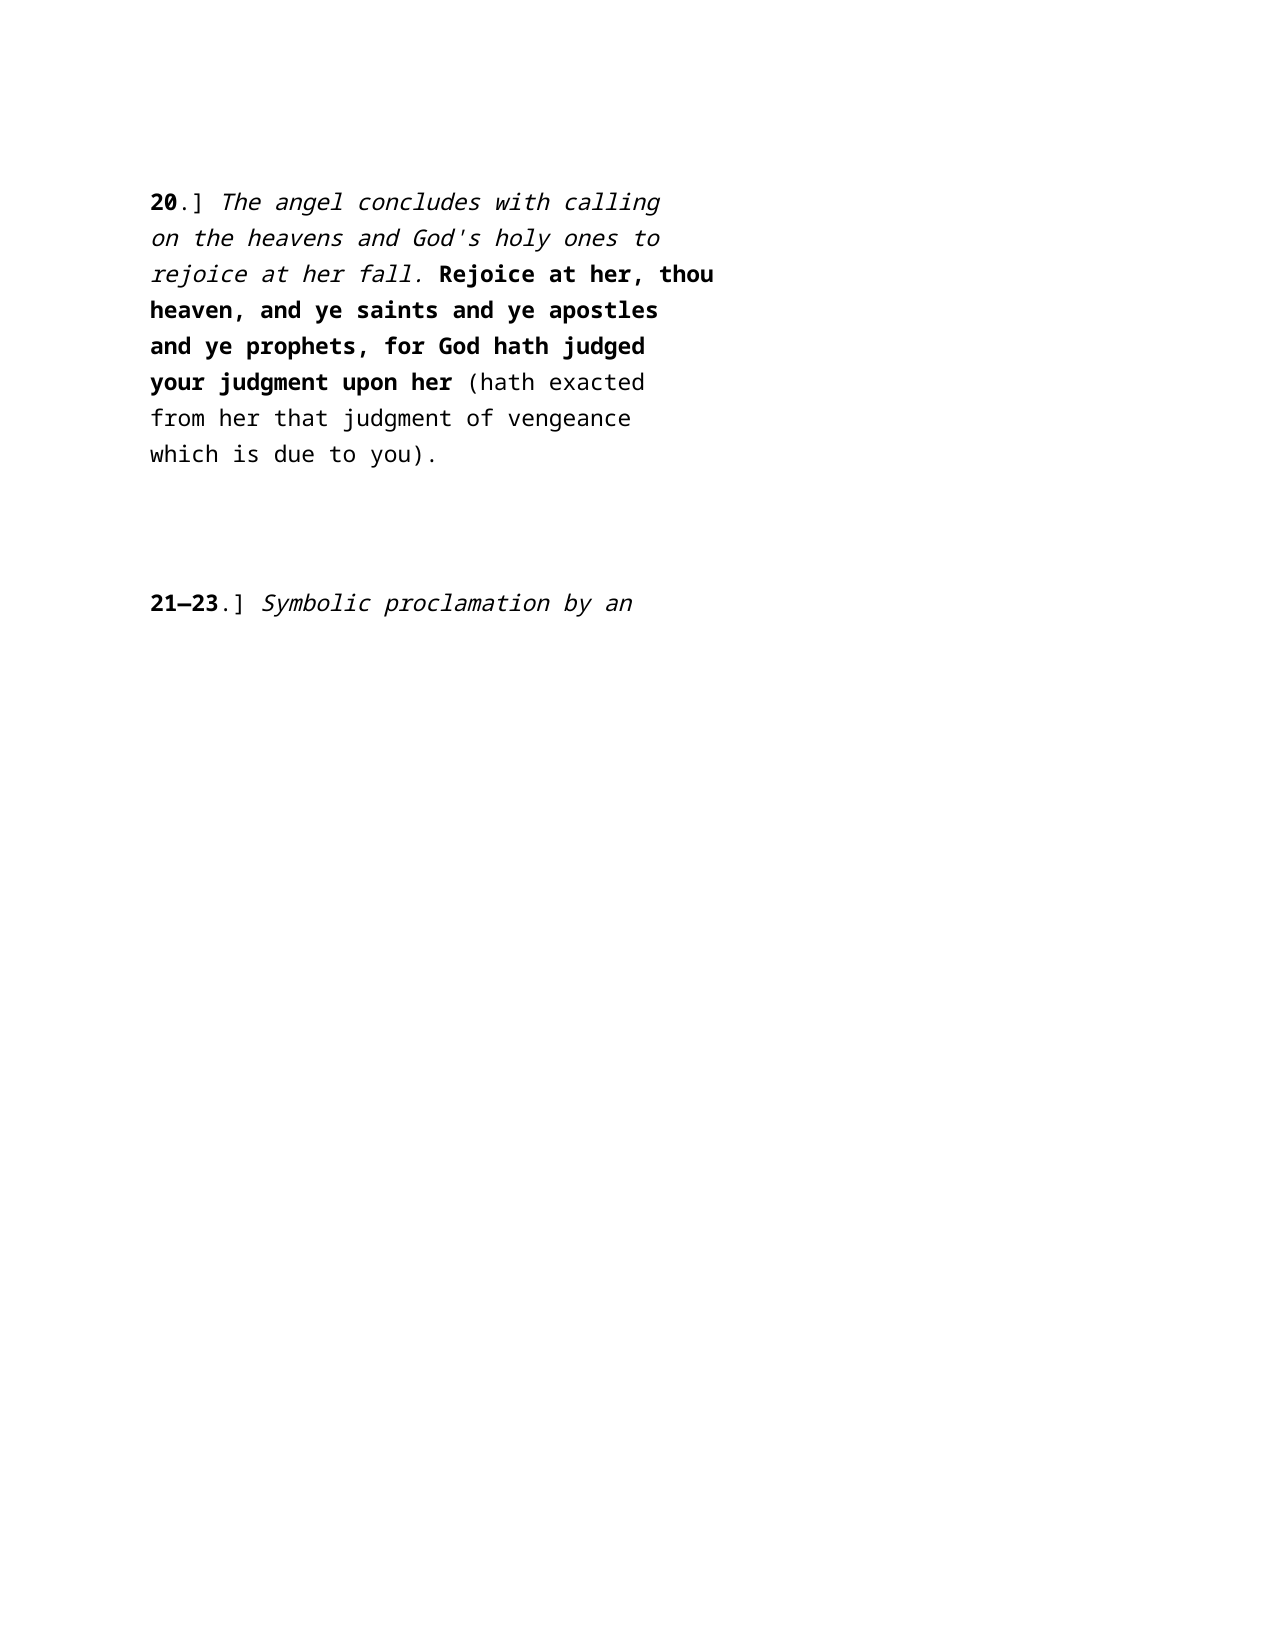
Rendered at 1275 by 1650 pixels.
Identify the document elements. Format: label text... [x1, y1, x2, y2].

text 20.] The angel concludes with calling on the heavens and God's holy ones to rejoice at her fall. Rejoice at her, thou heaven, and ye saints and ye apostles and ye prophets, for God hath judged your judgment upon her (hath exacted from her that judgment of vengeance which is due to you). [150, 150, 1125, 469]
text 21—23.] Symbolic proclamation by an [150, 551, 1125, 618]
